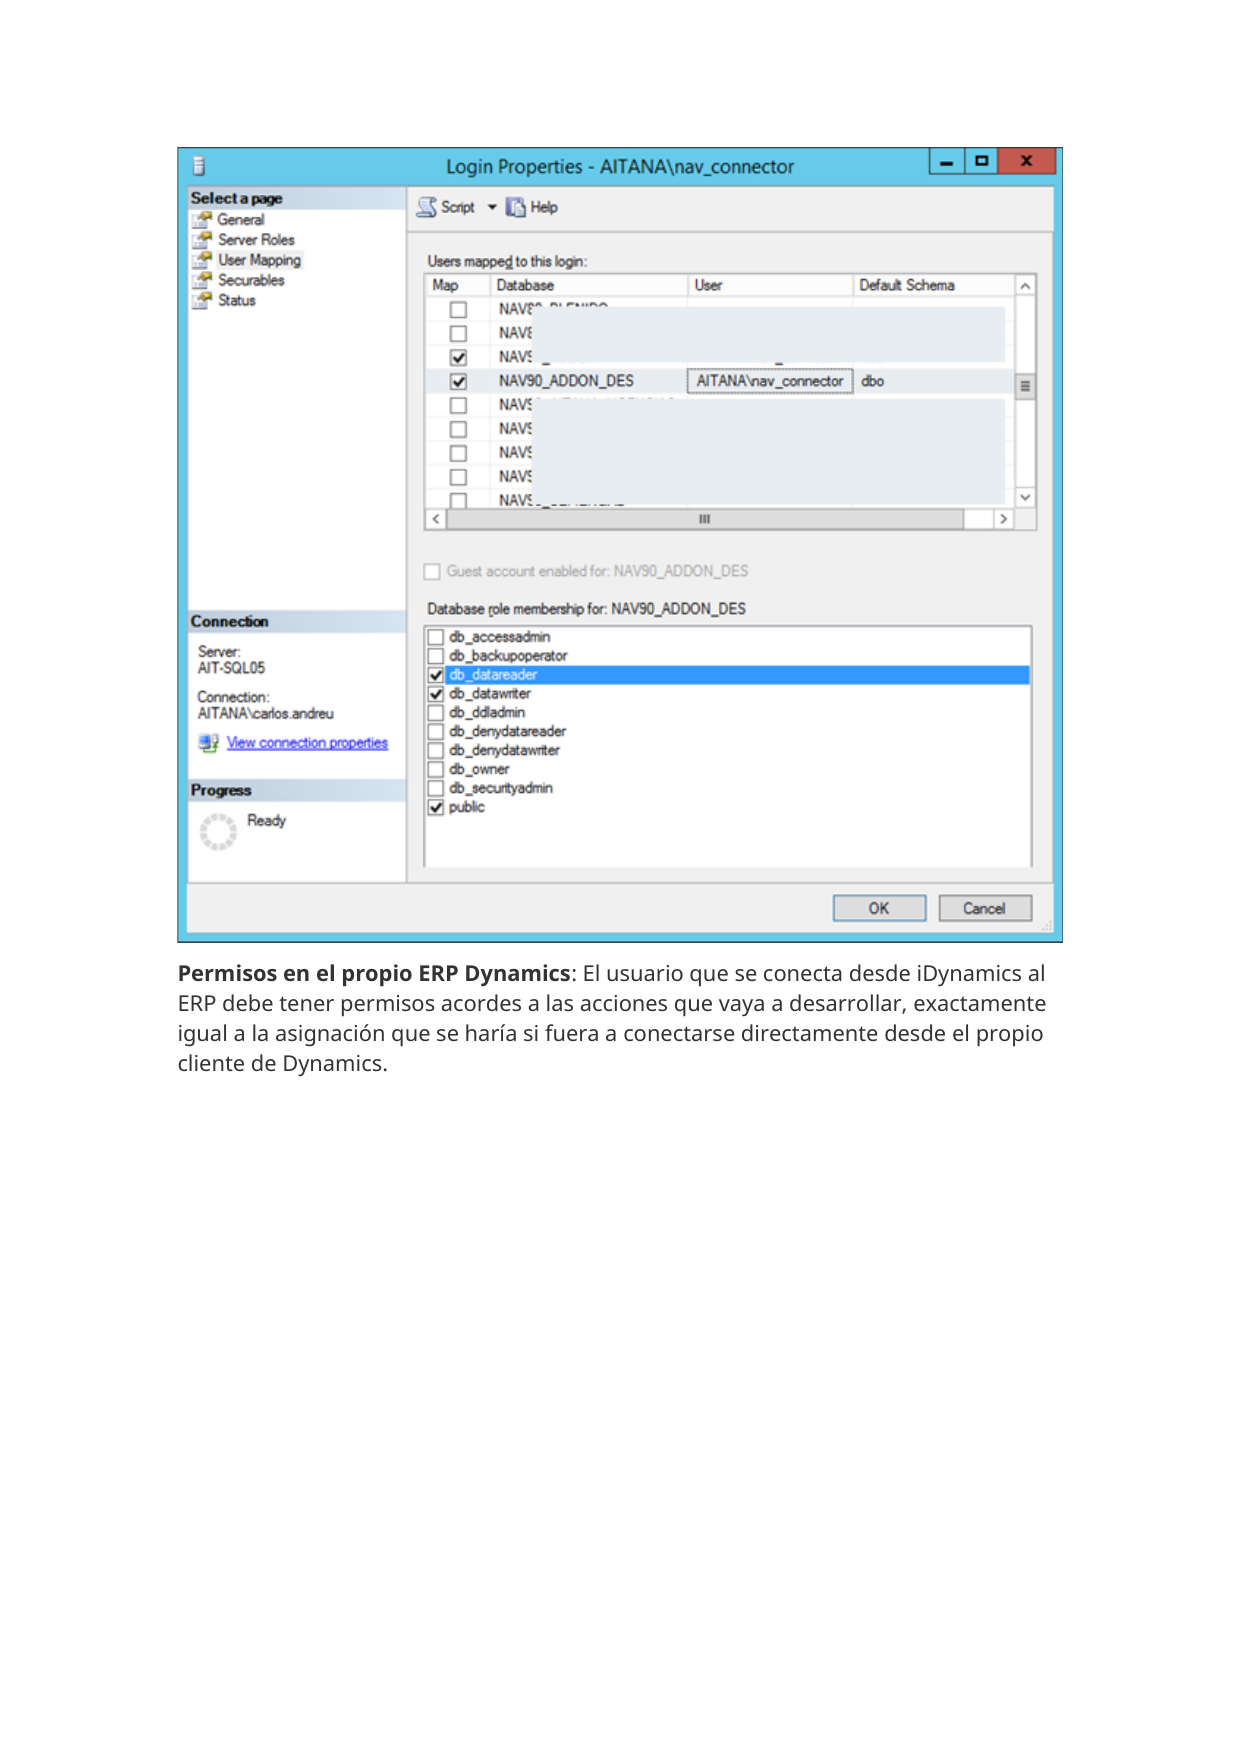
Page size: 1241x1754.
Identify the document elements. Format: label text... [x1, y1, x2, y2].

picture [177, 147, 1063, 943]
text Permisos en el propio ERP Dynamics: El usuario que se conecta desde iDynamics al ERP debe tener permisos acordes a las acciones que vaya a desarrollar, exactamente igual a la asignación que se haría si fuera a conectarse directamente desde el propio cliente de Dynamics. [177, 958, 1063, 1077]
